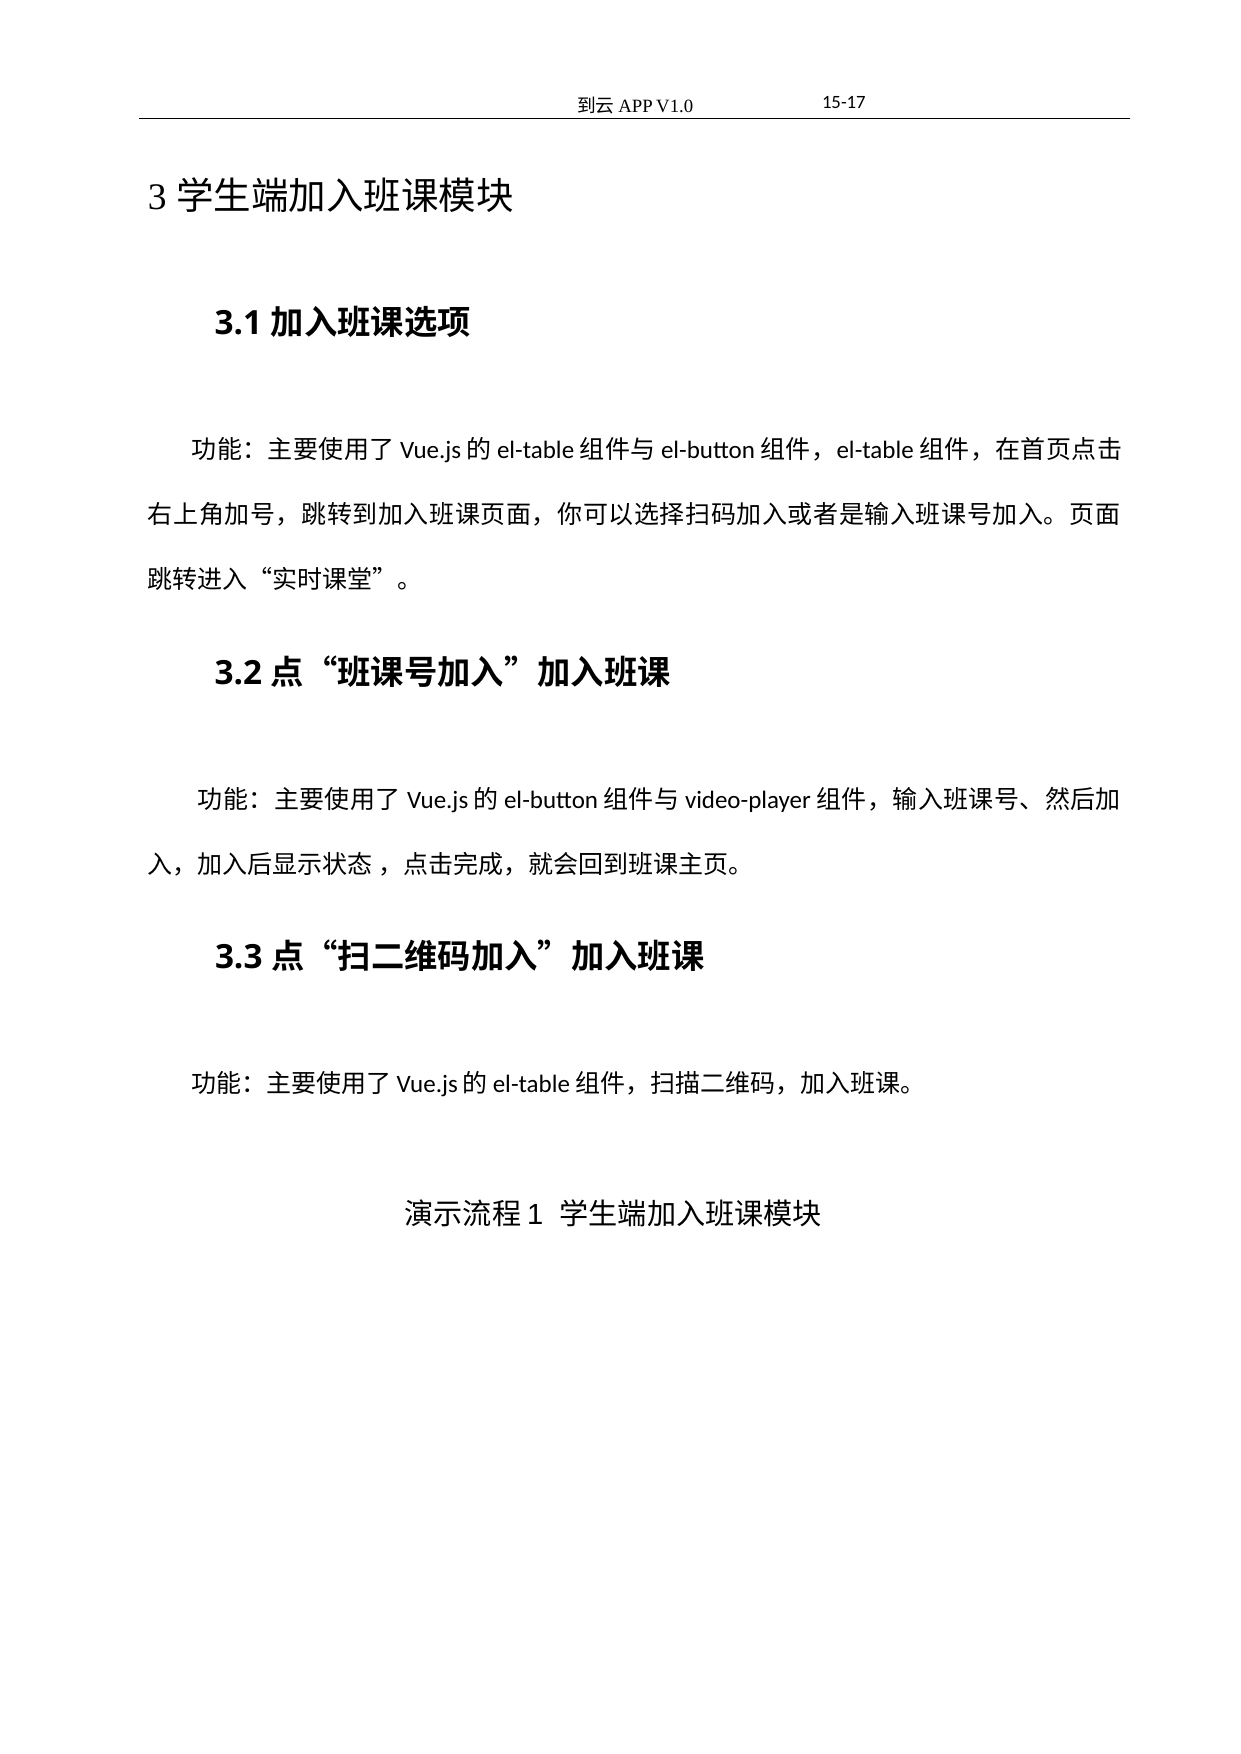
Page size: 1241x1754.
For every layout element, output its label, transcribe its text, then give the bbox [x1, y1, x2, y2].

subtitle 3.3 点“扫二维码加入”加入班课 [148, 922, 1122, 987]
subtitle 3.1 加入班课选项 [148, 288, 1122, 353]
text 功能：主要使用了Vue.js的el-button组件与video-player组件，输入班课号、然后加入，加入后显示状态 ，点击完成，就会回到班课主页。 [148, 765, 1122, 895]
text 功能：主要使用了Vue.js的el-table组件与el-button组件，el-table组件，在首页点击右上角加号，跳转到加入班课页面，你可以选择扫码加入或者是输入班课号加入。页面跳转进入“实时课堂”。 [148, 415, 1122, 610]
text 演示流程1 学生端加入班课模块 [148, 1179, 1078, 1244]
subtitle 3 学生端加入班课模块 [148, 160, 1122, 225]
subtitle 3.2 点“班课号加入”加入班课 [148, 637, 1122, 702]
text 功能：主要使用了Vue.js的el-table组件，扫描二维码，加入班课。 [148, 1049, 1122, 1114]
